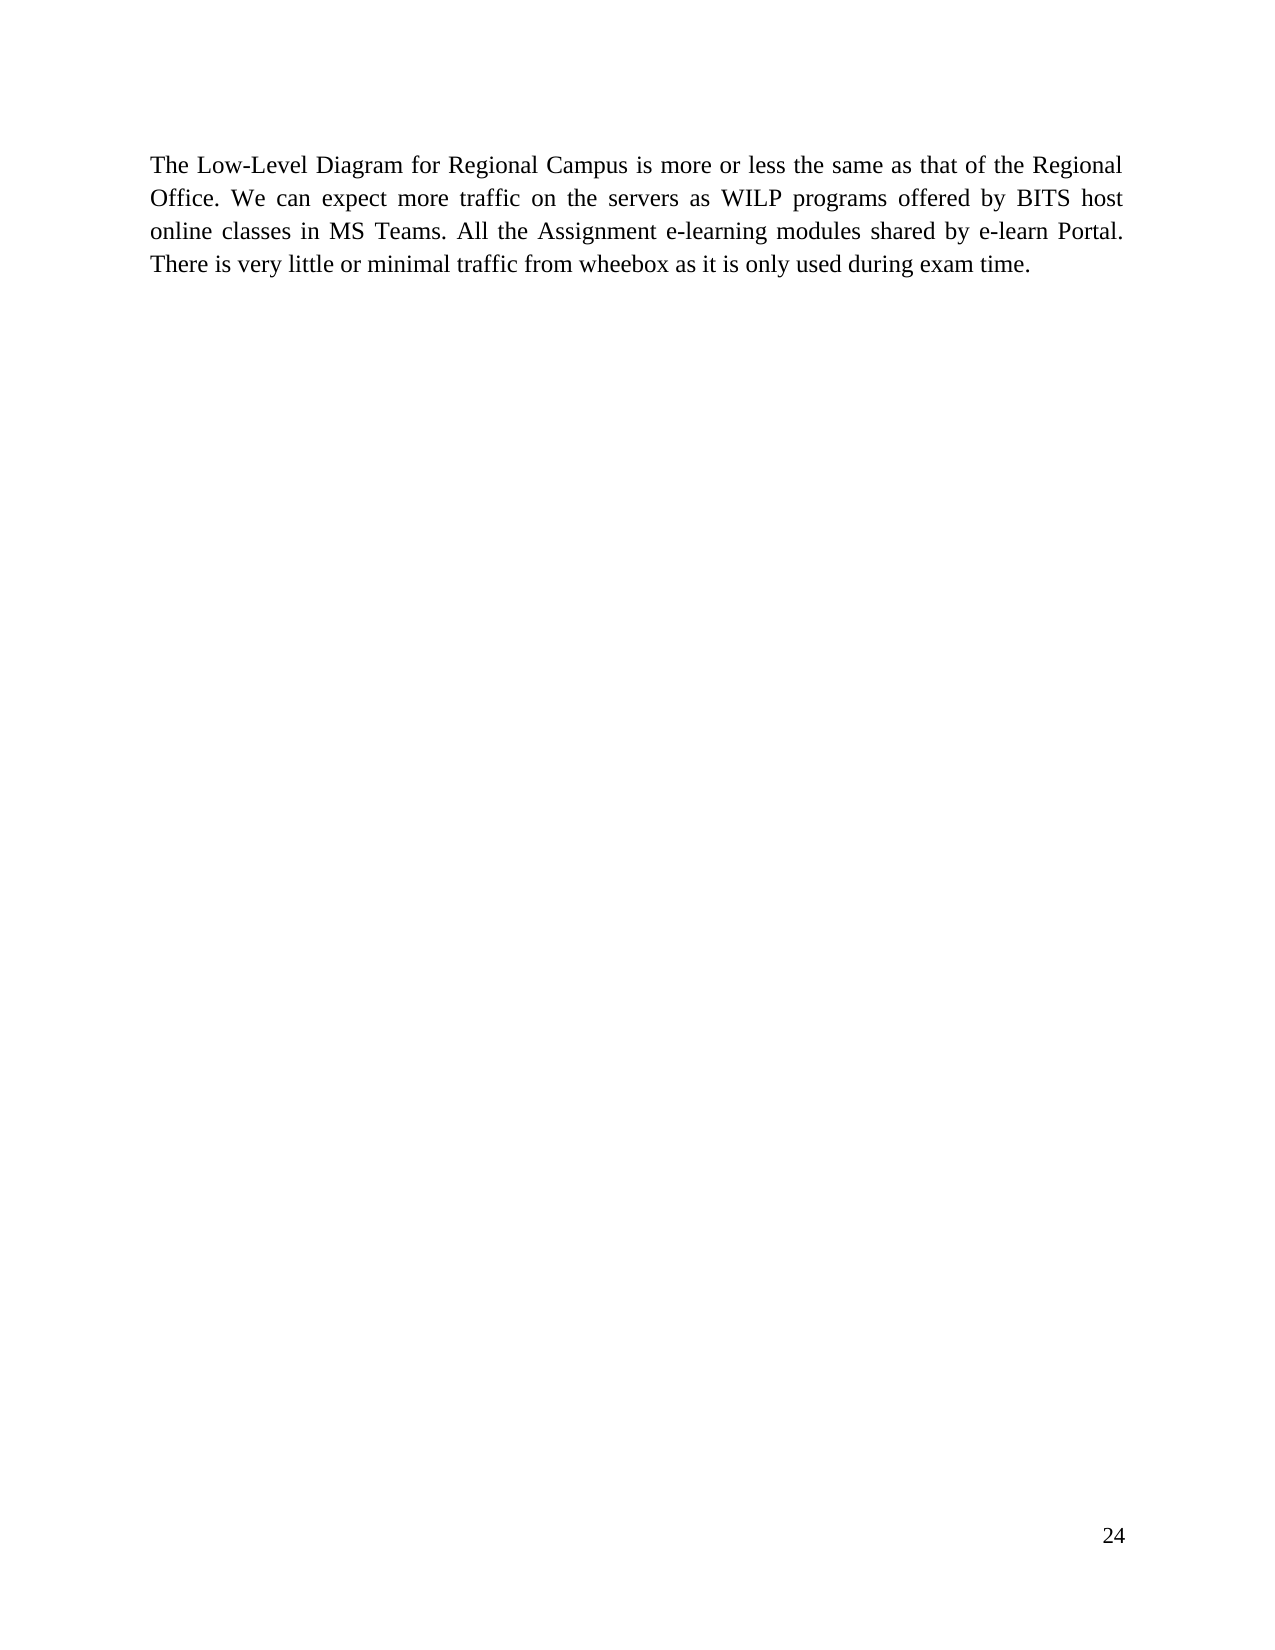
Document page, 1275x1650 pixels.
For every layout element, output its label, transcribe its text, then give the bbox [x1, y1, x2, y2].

text The Low-Level Diagram for Regional Campus is more or less the same as that of the Regional Office. We can expect more traffic on the servers as WILP programs offered by BITS host online classes in MS Teams. All the Assignment e-learning modules shared by e-learn Portal. There is very little or minimal traffic from wheebox as it is only used during exam time. [150, 150, 1125, 278]
